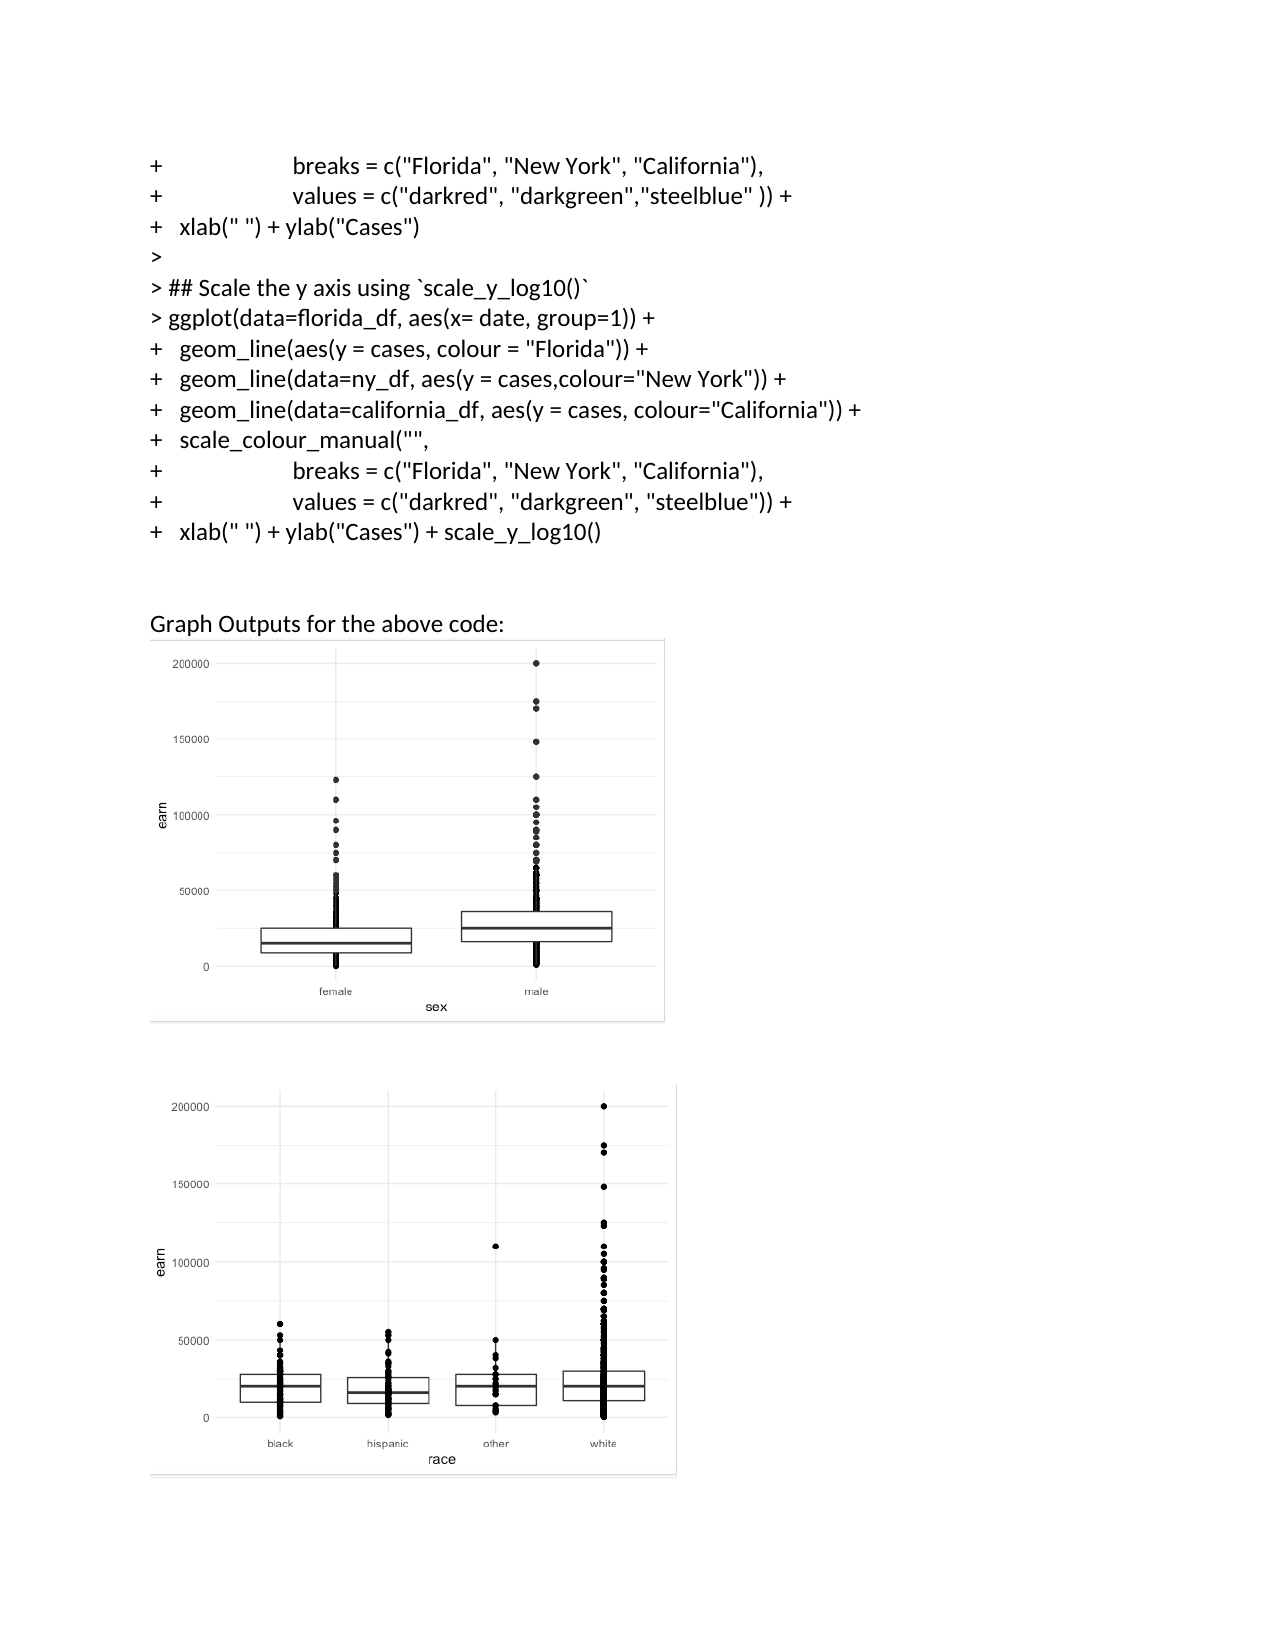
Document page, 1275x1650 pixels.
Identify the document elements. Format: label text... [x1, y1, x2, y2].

picture [150, 1084, 678, 1479]
text + geom_line(data=ny_df, aes(y = cases,colour="New York")) + [150, 364, 1125, 394]
text + xlab(" ") + ylab("Cases") [150, 211, 1125, 242]
text + scale_colour_manual("", [150, 425, 1125, 455]
text + geom_line(aes(y = cases, colour = "Florida")) + [150, 333, 1125, 364]
text > ## Scale the y axis using `scale_y_log10()` [150, 272, 1125, 303]
text + values = c("darkred", "darkgreen","steelblue" )) + [150, 181, 1125, 211]
text + geom_line(data=california_df, aes(y = cases, colour="California")) + [150, 394, 1125, 425]
text + breaks = c("Florida", "New York", "California"), [150, 150, 1125, 181]
picture [150, 638, 666, 1024]
text + values = c("darkred", "darkgreen", "steelblue")) + [150, 486, 1125, 516]
text > [150, 242, 1125, 272]
text Graph Outputs for the above code: [150, 608, 1125, 638]
text > ggplot(data=florida_df, aes(x= date, group=1)) + [150, 303, 1125, 333]
text + xlab(" ") + ylab("Cases") + scale_y_log10() [150, 516, 1125, 547]
text + breaks = c("Florida", "New York", "California"), [150, 455, 1125, 486]
